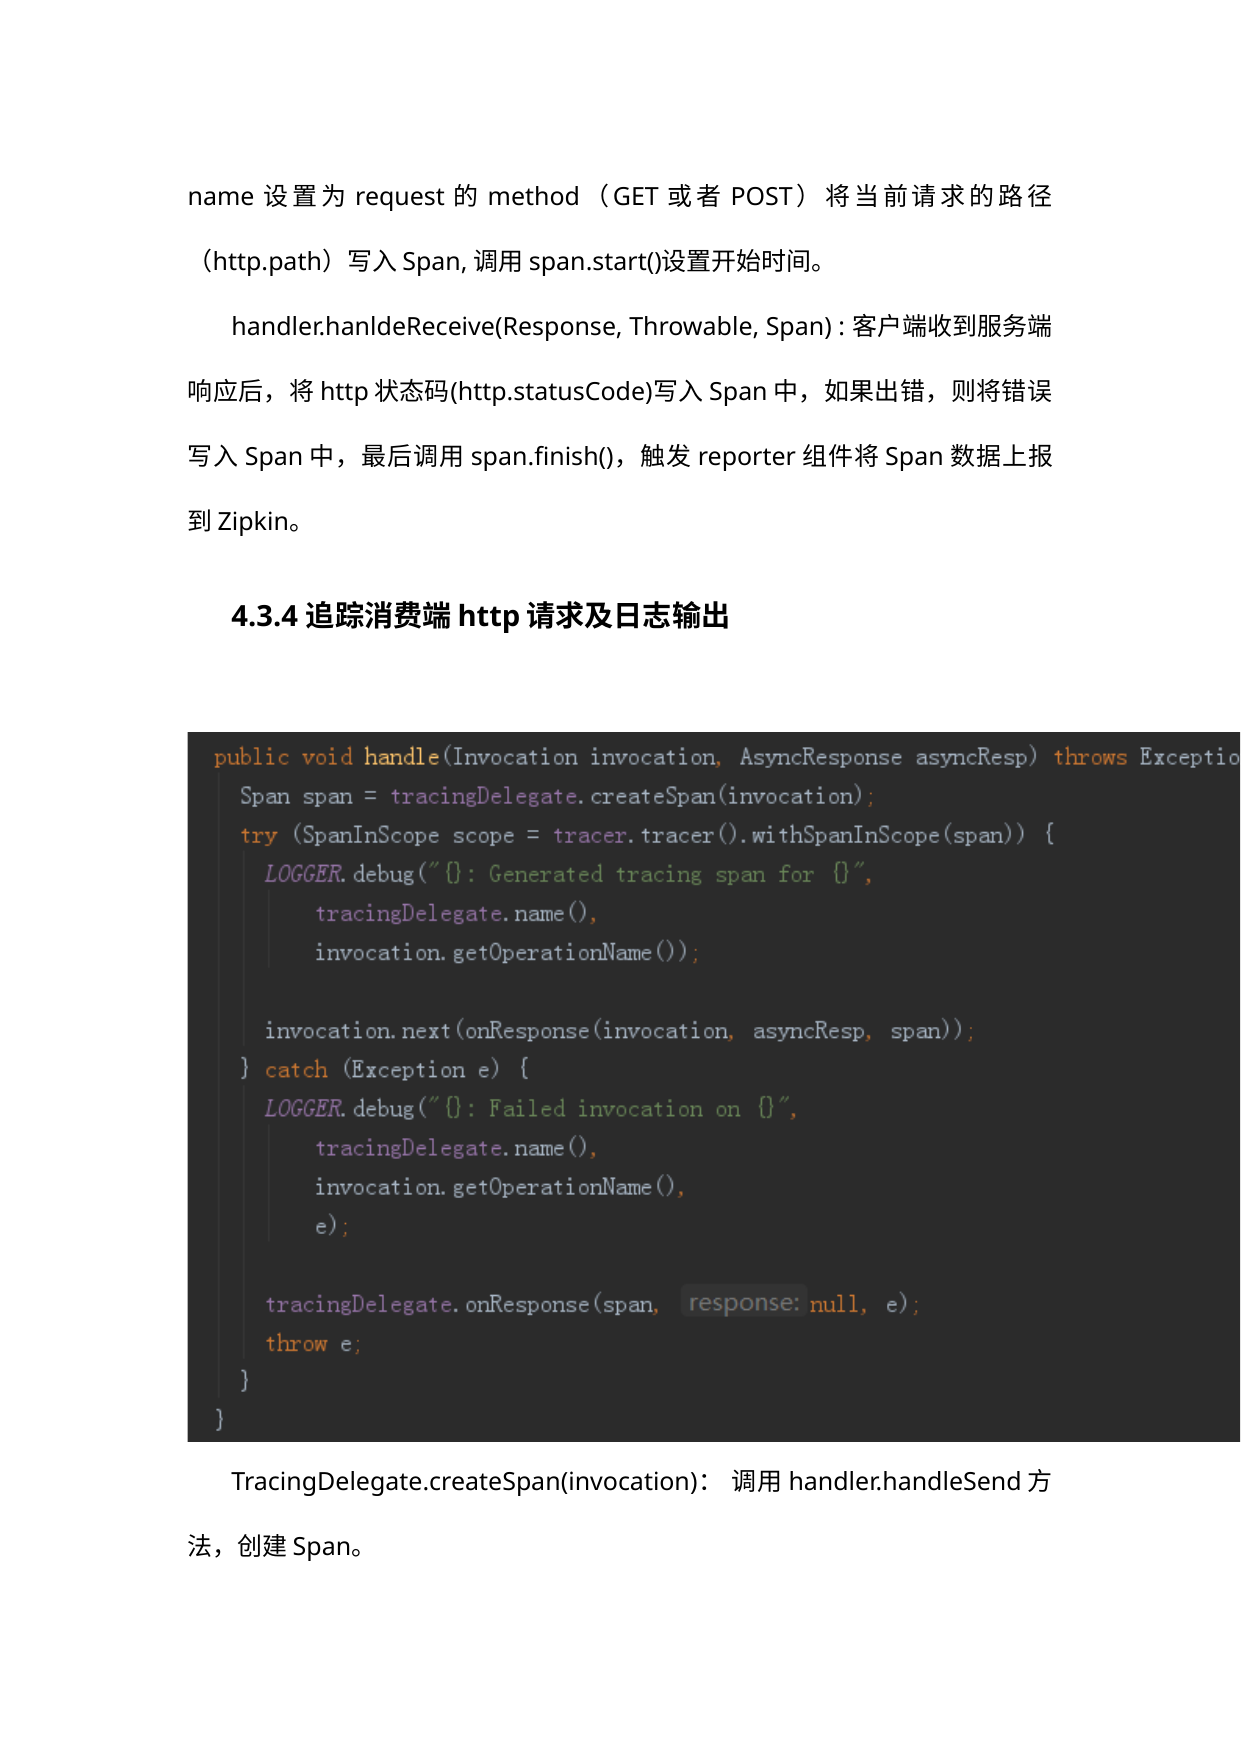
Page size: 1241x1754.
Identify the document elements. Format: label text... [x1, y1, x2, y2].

subtitle 4.3.4 追踪消费端http请求及日志输出 [187, 581, 1053, 646]
text TracingDelegate.createSpan(invocation)： 调用handler.handleSend方法，创建Span。 [187, 1447, 1053, 1577]
picture [187, 732, 1241, 1442]
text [187, 162, 1053, 292]
text handler.hanldeReceive(Response, Throwable, Span) : 客户端收到服务端响应后，将http状态码(http.statusCode)写入Span中，如果出错，则将错误写入Span中，最后调用span.finish()，触发reporter组件将Span数据上报到Zipkin。 [187, 292, 1053, 552]
